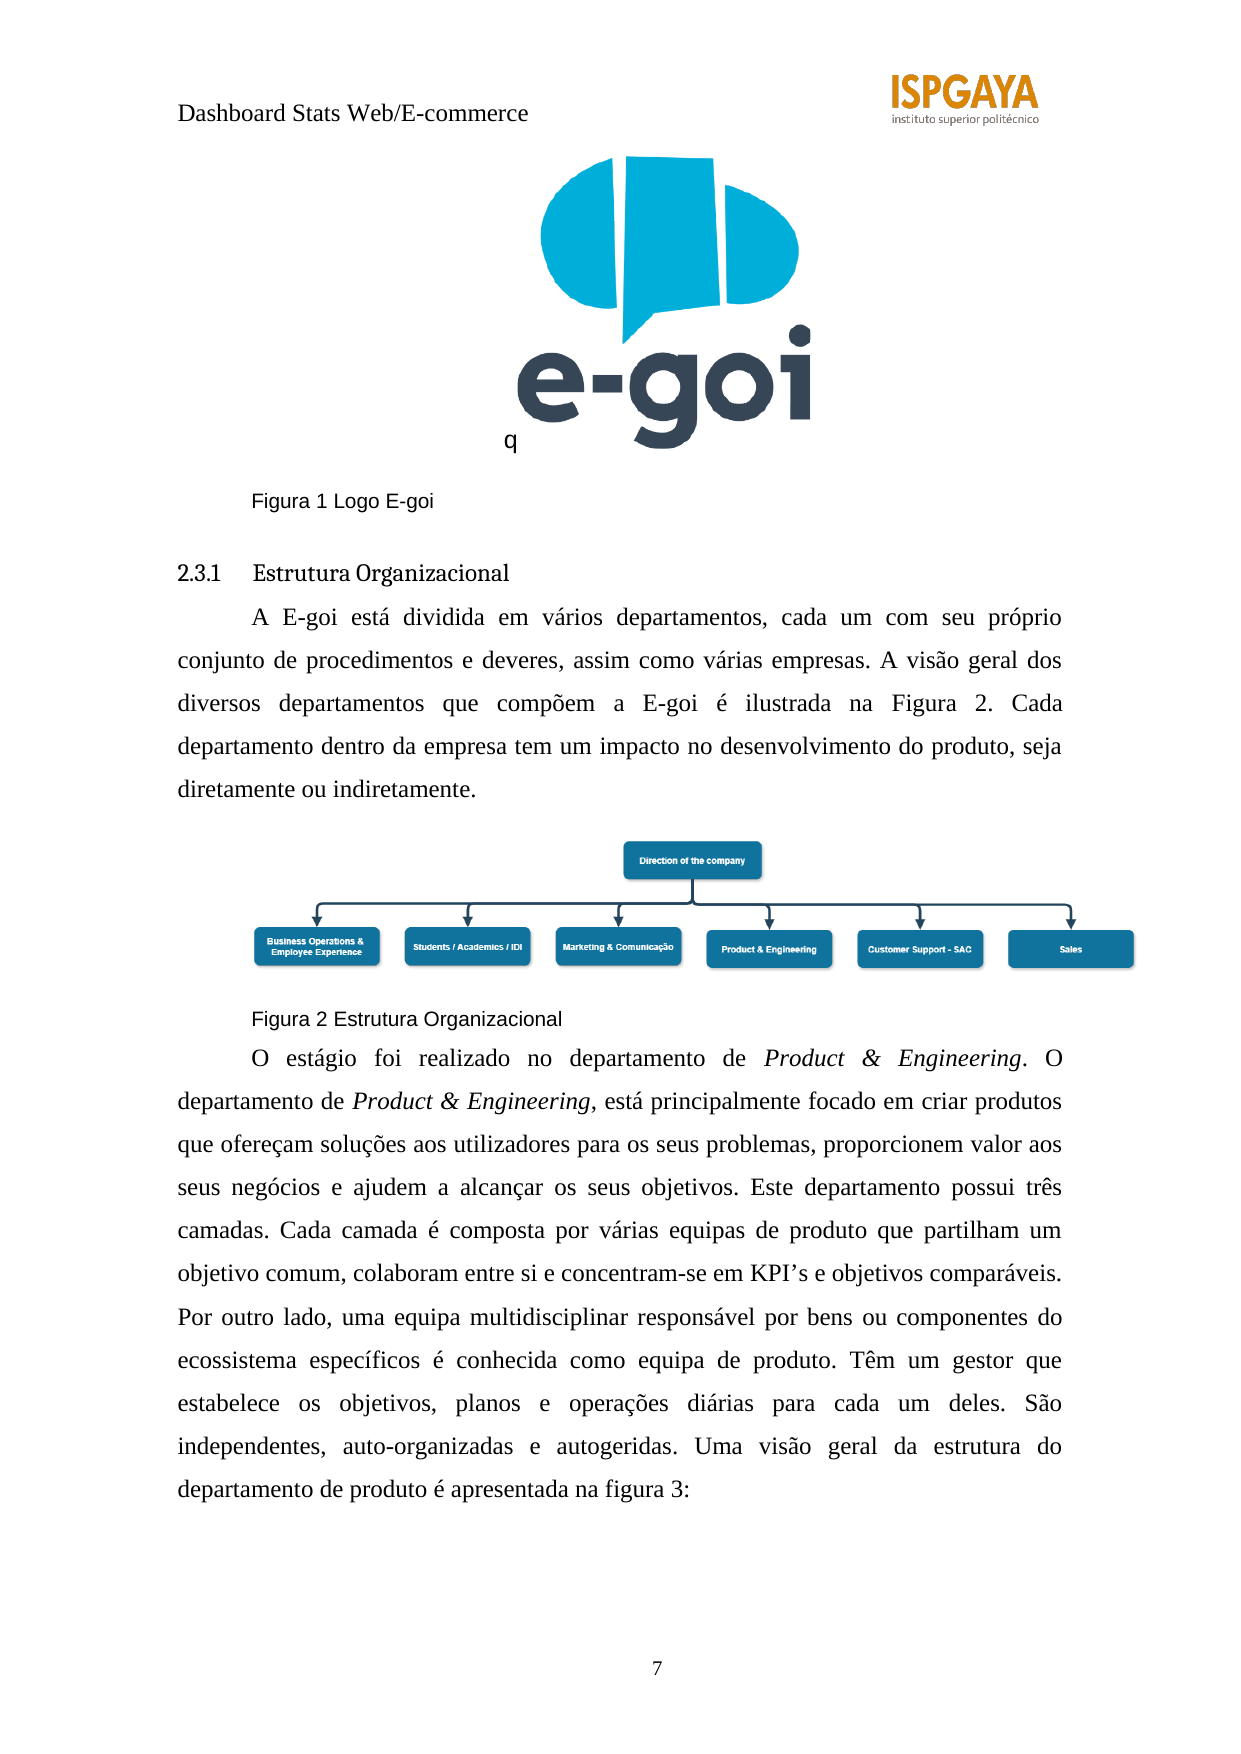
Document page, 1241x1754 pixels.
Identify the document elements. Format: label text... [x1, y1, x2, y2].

picture [892, 73, 1040, 128]
subtitle Estrutura Organizacional [177, 559, 1063, 587]
picture [517, 156, 811, 449]
picture [251, 838, 1137, 972]
text Figura 1 Logo E-goi [177, 489, 1063, 513]
text O estágio foi realizado no departamento de Product & Engineering. O departamento de Product & Engineering, está principalmente focado em criar produtos que ofereçam soluções aos utilizadores para os seus problemas, proporcionem valor aos seus negócios e ajudem a alcançar os seus objetivos. Este departamento possui três camadas. Cada camada é composta por várias equipas de produto que partilham um objetivo comum, colaboram entre si e concentram-se em KPI’s e objetivos comparáveis. Por outro lado, uma equipa multidisciplinar responsável por bens ou componentes do ecossistema específicos é conhecida como equipa de produto. Têm um gestor que estabelece os objetivos, planos e operações diárias para cada um deles. São independentes, auto-organizadas e autogeridas. Uma visão geral da estrutura do departamento de produto é apresentada na figura 3: [177, 1043, 1063, 1503]
text A E-goi está dividida em vários departamentos, cada um com seu próprio conjunto de procedimentos e deveres, assim como várias empresas. A visão geral dos diversos departamentos que compõem a E-goi é ilustrada na Figura 2. Cada departamento dentro da empresa tem um impacto no desenvolvimento do produto, seja diretamente ou indiretamente. [177, 602, 1063, 803]
